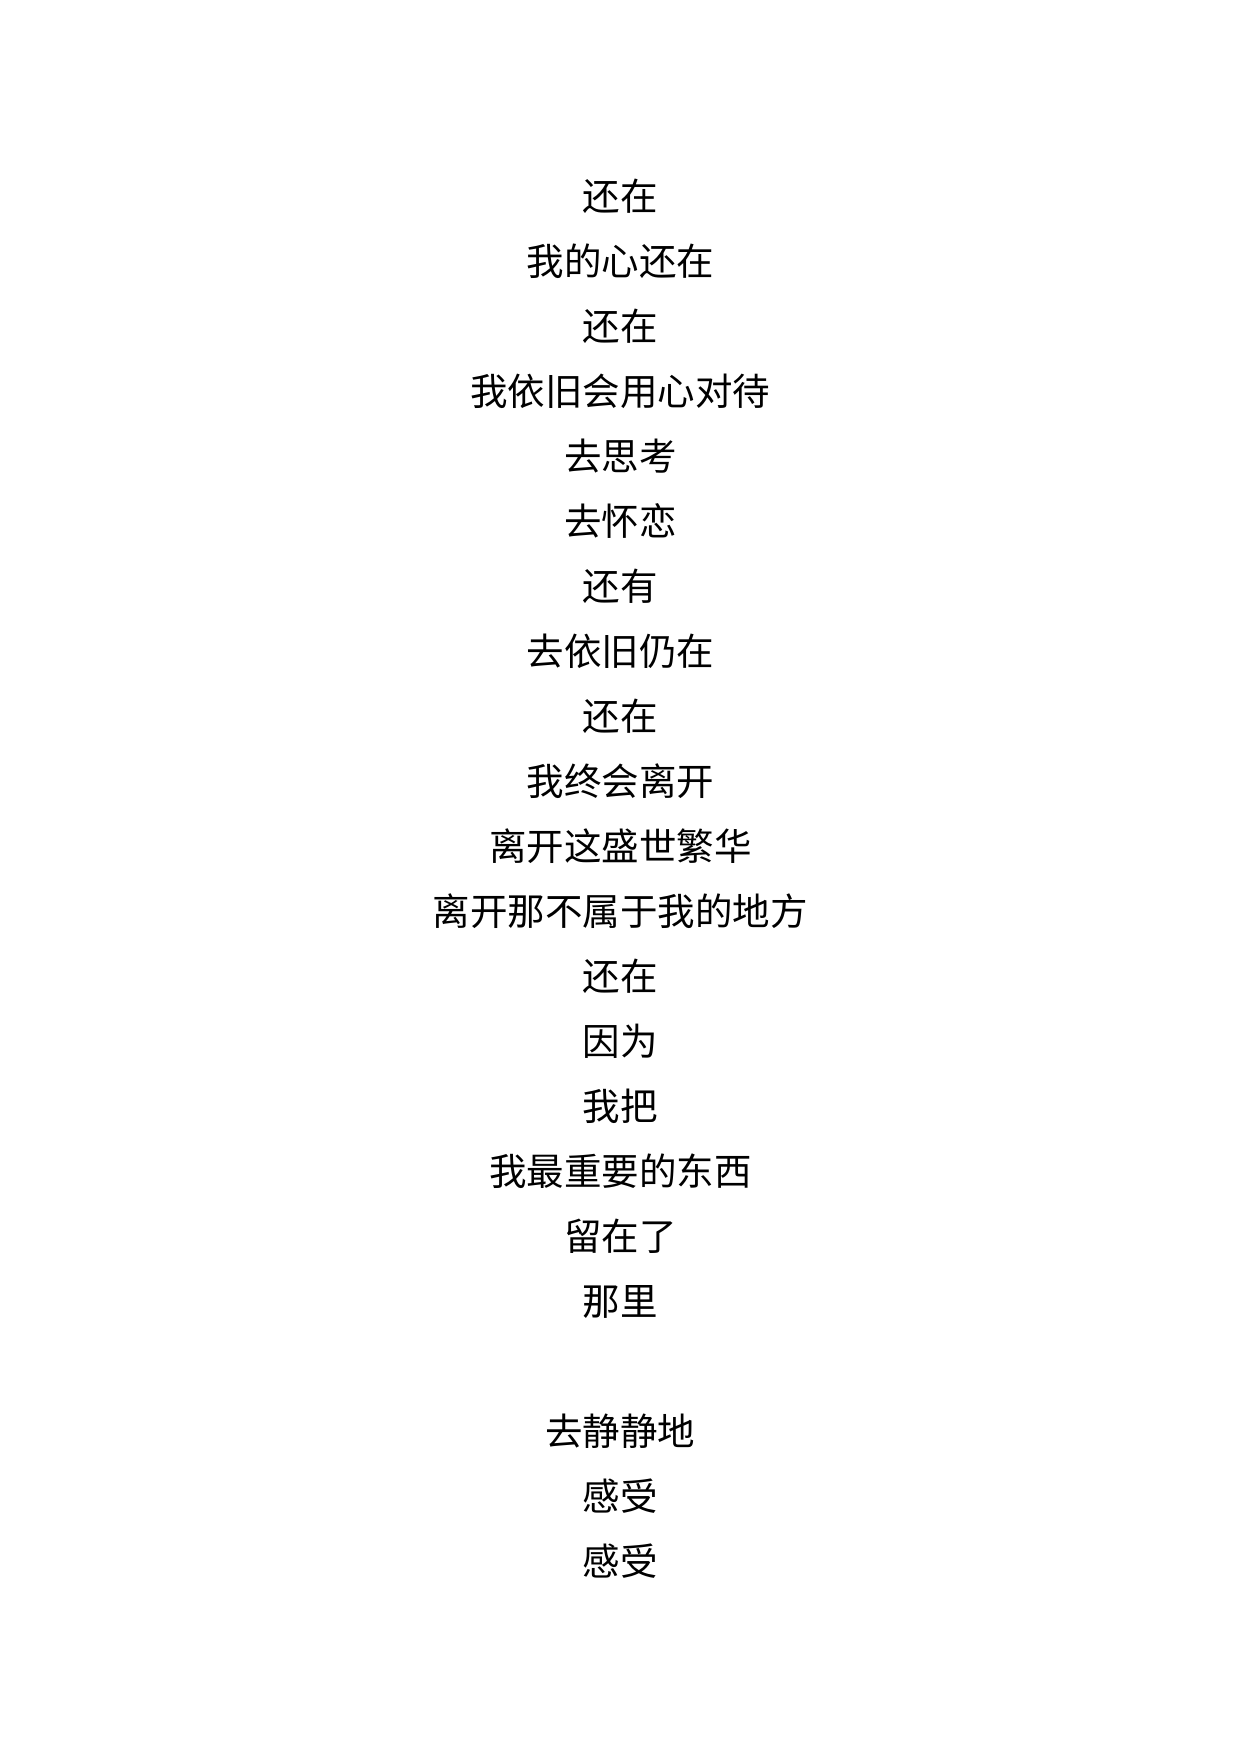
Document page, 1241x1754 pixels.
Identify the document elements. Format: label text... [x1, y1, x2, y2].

text 感受 [187, 1462, 1053, 1527]
text 去怀恋 [187, 487, 1053, 552]
text 离开这盛世繁华 [187, 812, 1053, 877]
text 去静静地 [187, 1397, 1053, 1462]
text 我最重要的东西 [187, 1137, 1053, 1202]
text 去依旧仍在 [187, 617, 1053, 682]
text 离开那不属于我的地方 [187, 877, 1053, 942]
text 还在 [187, 292, 1053, 357]
text 我的心还在 [187, 227, 1053, 292]
text 还有 [187, 552, 1053, 617]
text 留在了 [187, 1202, 1053, 1267]
text 我依旧会用心对待 [187, 357, 1053, 422]
text 还在 [187, 682, 1053, 747]
text 还在 [187, 942, 1053, 1007]
text 还在 [187, 162, 1053, 227]
text 我终会离开 [187, 747, 1053, 812]
text 因为 [187, 1007, 1053, 1072]
text 我把 [187, 1072, 1053, 1137]
text 去思考 [187, 422, 1053, 487]
text 那里 [187, 1267, 1053, 1332]
text 感受 [187, 1527, 1053, 1592]
